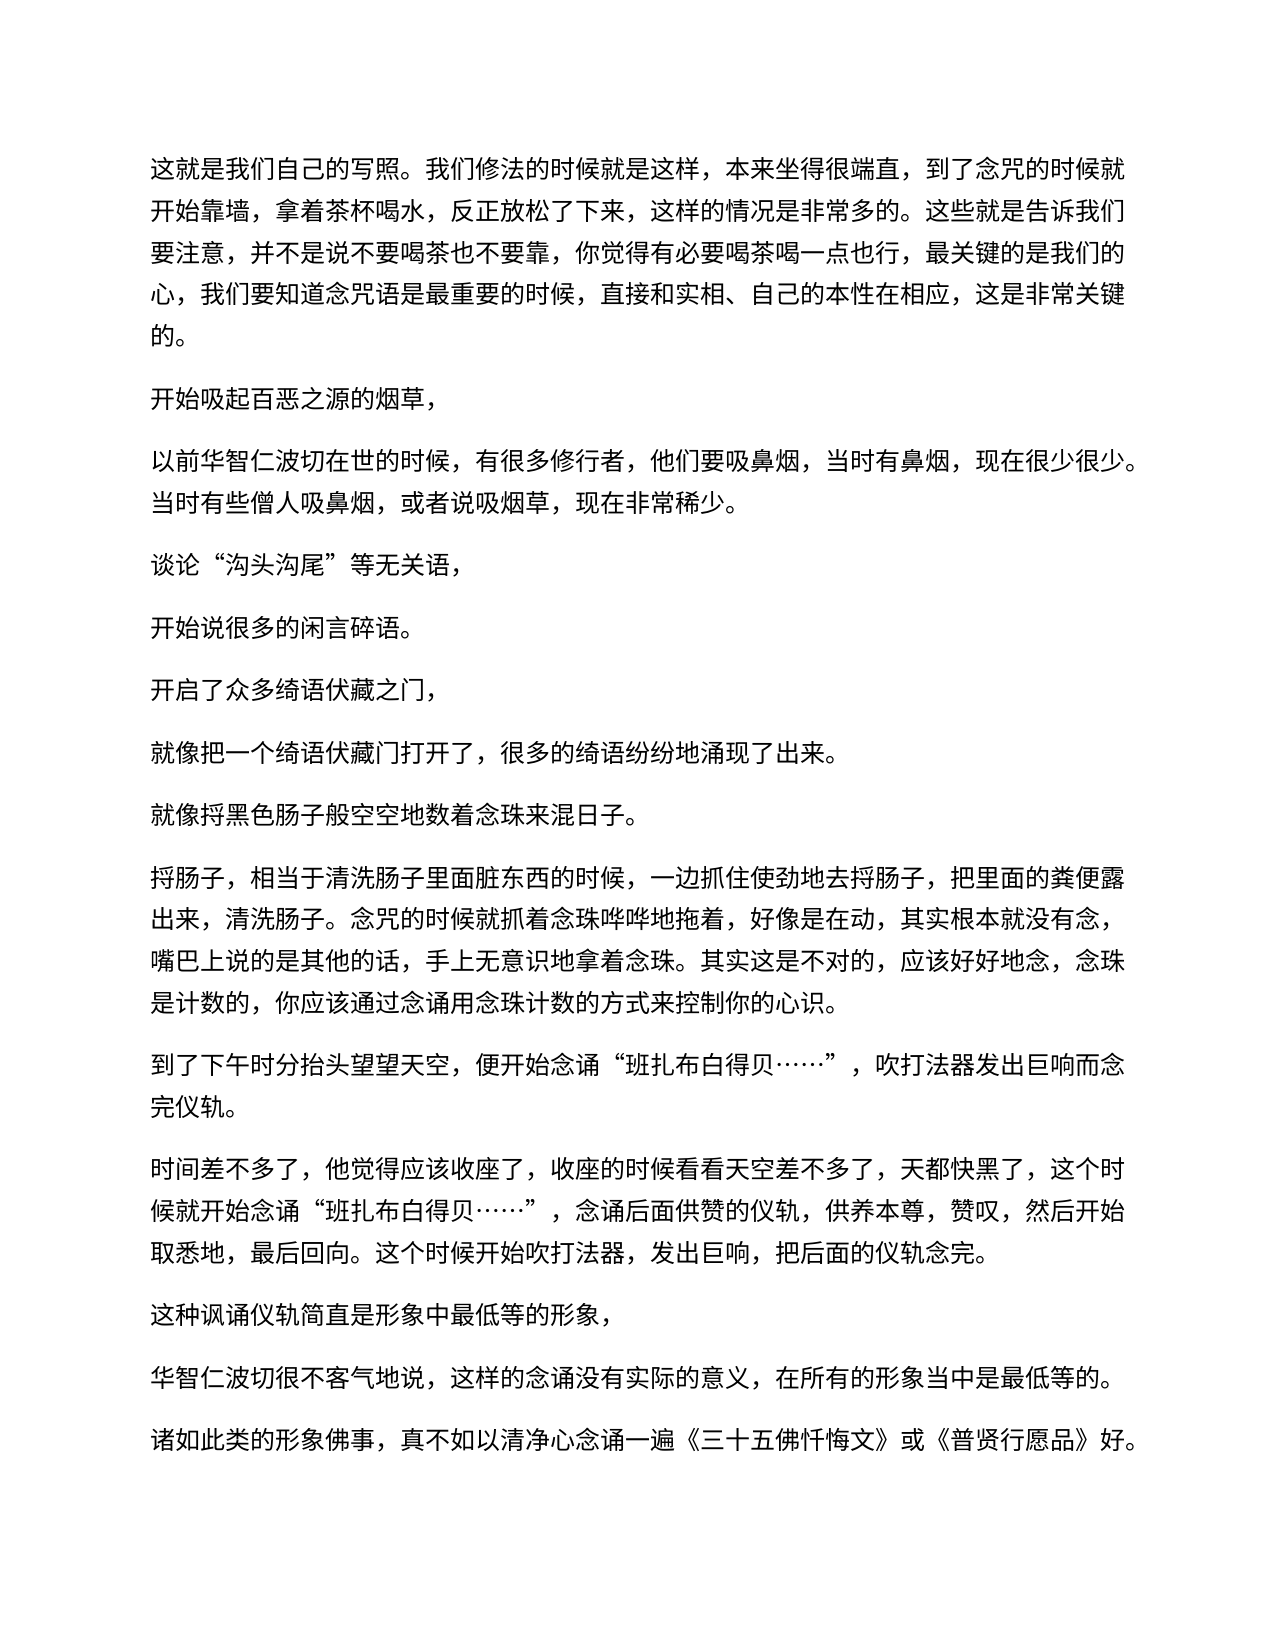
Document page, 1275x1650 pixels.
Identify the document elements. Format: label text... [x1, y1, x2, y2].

text 华智仁波切很不客气地说，这样的念诵没有实际的意义，在所有的形象当中是最低等的。 [150, 1358, 1125, 1394]
text 捋肠子，相当于清洗肠子里面脏东西的时候，一边抓住使劲地去捋肠子，把里面的粪便露出来，清洗肠子。念咒的时候就抓着念珠哗哗地拖着，好像是在动，其实根本就没有念，嘴巴上说的是其他的话，手上无意识地拿着念珠。其实这是不对的，应该好好地念，念珠是计数的，你应该通过念诵用念珠计数的方式来控制你的心识。 [150, 858, 1125, 1019]
text 开始说很多的闲言碎语。 [150, 608, 1125, 644]
text 这就是我们自己的写照。我们修法的时候就是这样，本来坐得很端直，到了念咒的时候就开始靠墙，拿着茶杯喝水，反正放松了下来，这样的情况是非常多的。这些就是告诉我们要注意，并不是说不要喝茶也不要靠，你觉得有必要喝茶喝一点也行，最关键的是我们的心，我们要知道念咒语是最重要的时候，直接和实相、自己的本性在相应，这是非常关键的。 [150, 150, 1125, 353]
text 就像把一个绮语伏藏门打开了，很多的绮语纷纷地涌现了出来。 [150, 733, 1125, 769]
text 开始吸起百恶之源的烟草， [150, 379, 1125, 415]
text 就像捋黑色肠子般空空地数着念珠来混日子。 [150, 796, 1125, 832]
text 开启了众多绮语伏藏之门， [150, 671, 1125, 707]
text 诸如此类的形象佛事，真不如以清净心念诵一遍《三十五佛忏悔文》或《普贤行愿品》好。 [150, 1421, 1125, 1457]
text 谈论“沟头沟尾”等无关语， [150, 546, 1125, 582]
text 到了下午时分抬头望望天空，便开始念诵“班扎布白得贝……”，吹打法器发出巨响而念完仪轨。 [150, 1046, 1125, 1124]
text 以前华智仁波切在世的时候，有很多修行者，他们要吸鼻烟，当时有鼻烟，现在很少很少。当时有些僧人吸鼻烟，或者说吸烟草，现在非常稀少。 [150, 442, 1125, 519]
text 时间差不多了，他觉得应该收座了，收座的时候看看天空差不多了，天都快黑了，这个时候就开始念诵“班扎布白得贝……”，念诵后面供赞的仪轨，供养本尊，赞叹，然后开始取悉地，最后回向。这个时候开始吹打法器，发出巨响，把后面的仪轨念完。 [150, 1150, 1125, 1269]
text 这种讽诵仪轨简直是形象中最低等的形象， [150, 1296, 1125, 1332]
